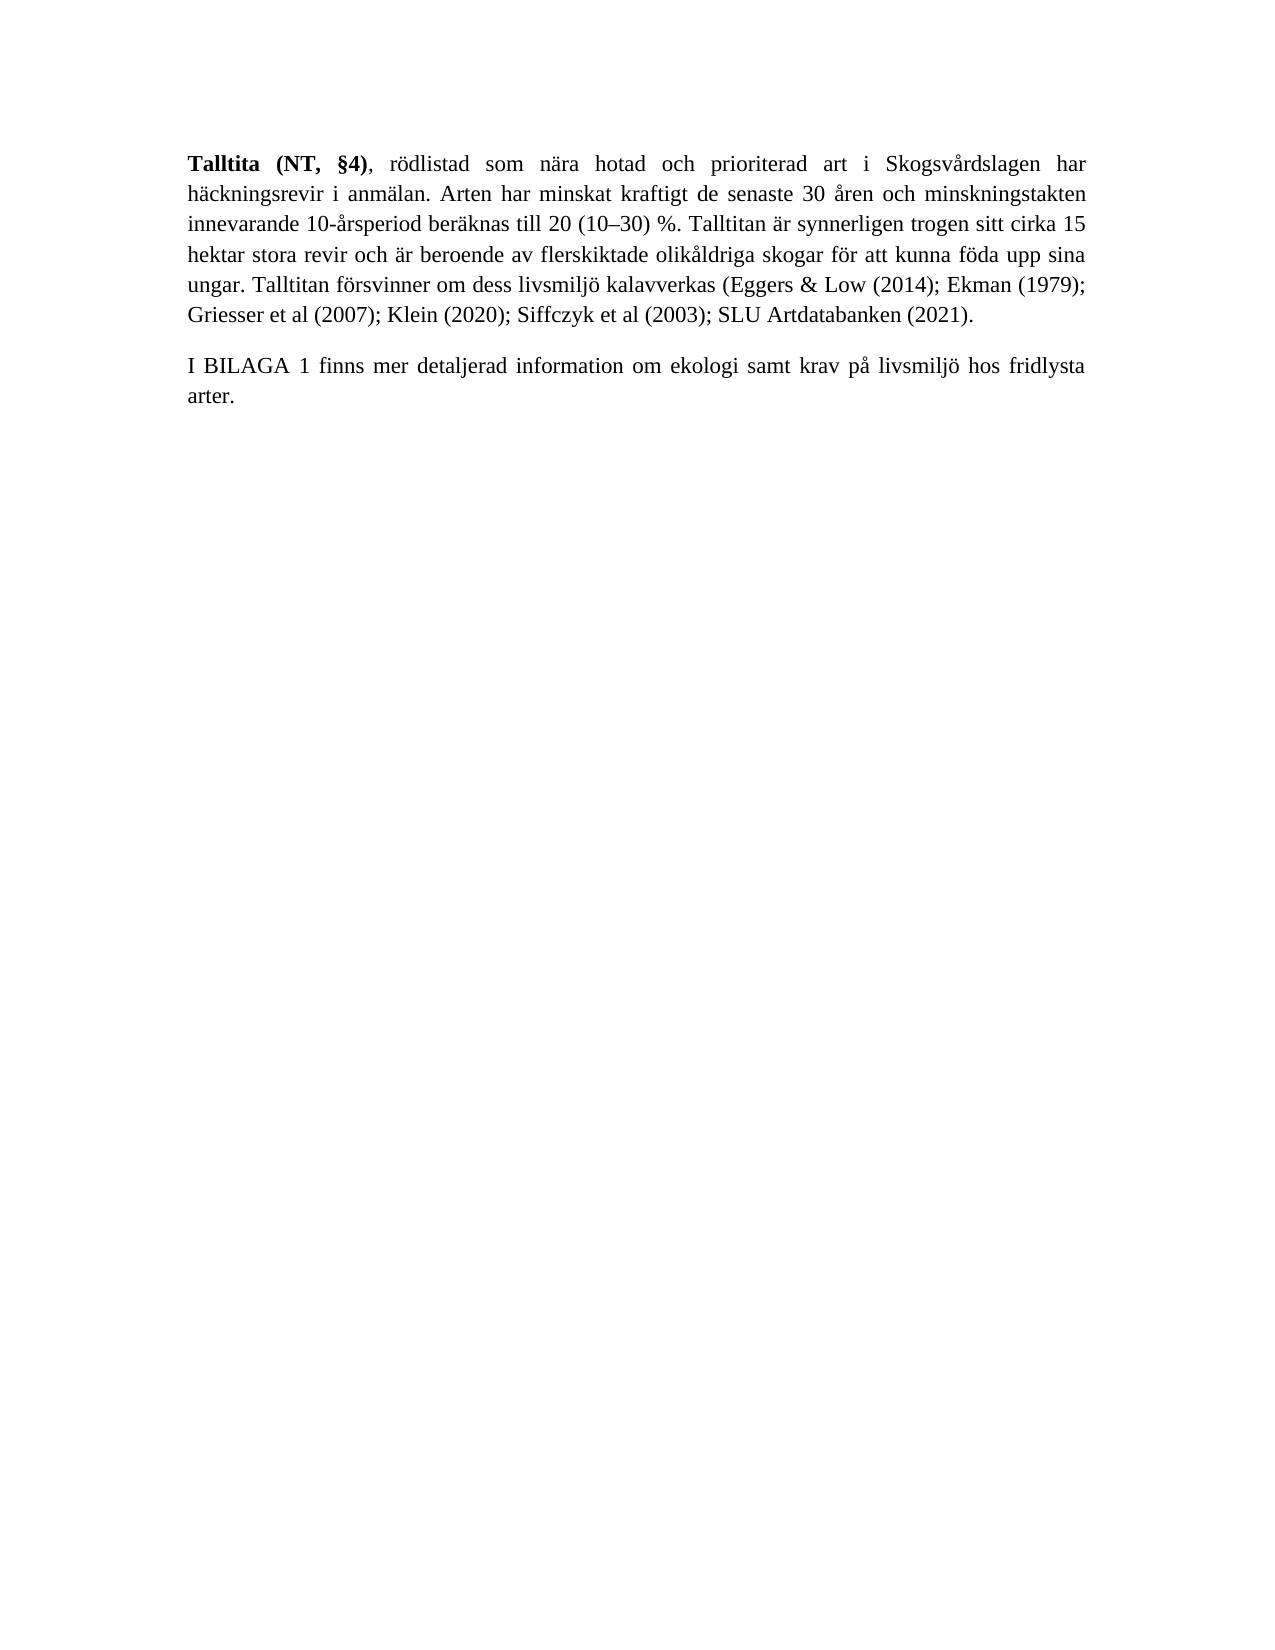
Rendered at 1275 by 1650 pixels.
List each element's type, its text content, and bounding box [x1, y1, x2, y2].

text I BILAGA 1 finns mer detaljerad information om ekologi samt krav på livsmiljö hos fridlysta arter. [187, 352, 1087, 409]
text Talltita (NT, §4), rödlistad som nära hotad och prioriterad art i Skogsvårdslagen har häckningsrevir i anmälan. Arten har minskat kraftigt de senaste 30 åren och minskningstakten innevarande 10-årsperiod beräknas till 20 (10–30) %. Talltitan är synnerligen trogen sitt cirka 15 hektar stora revir och är beroende av flerskiktade olikåldriga skogar för att kunna föda upp sina ungar. Talltitan försvinner om dess livsmiljö kalavverkas (Eggers & Low (2014); Ekman (1979); Griesser et al (2007); Klein (2020); Siffczyk et al (2003); SLU Artdatabanken (2021). [187, 150, 1087, 327]
